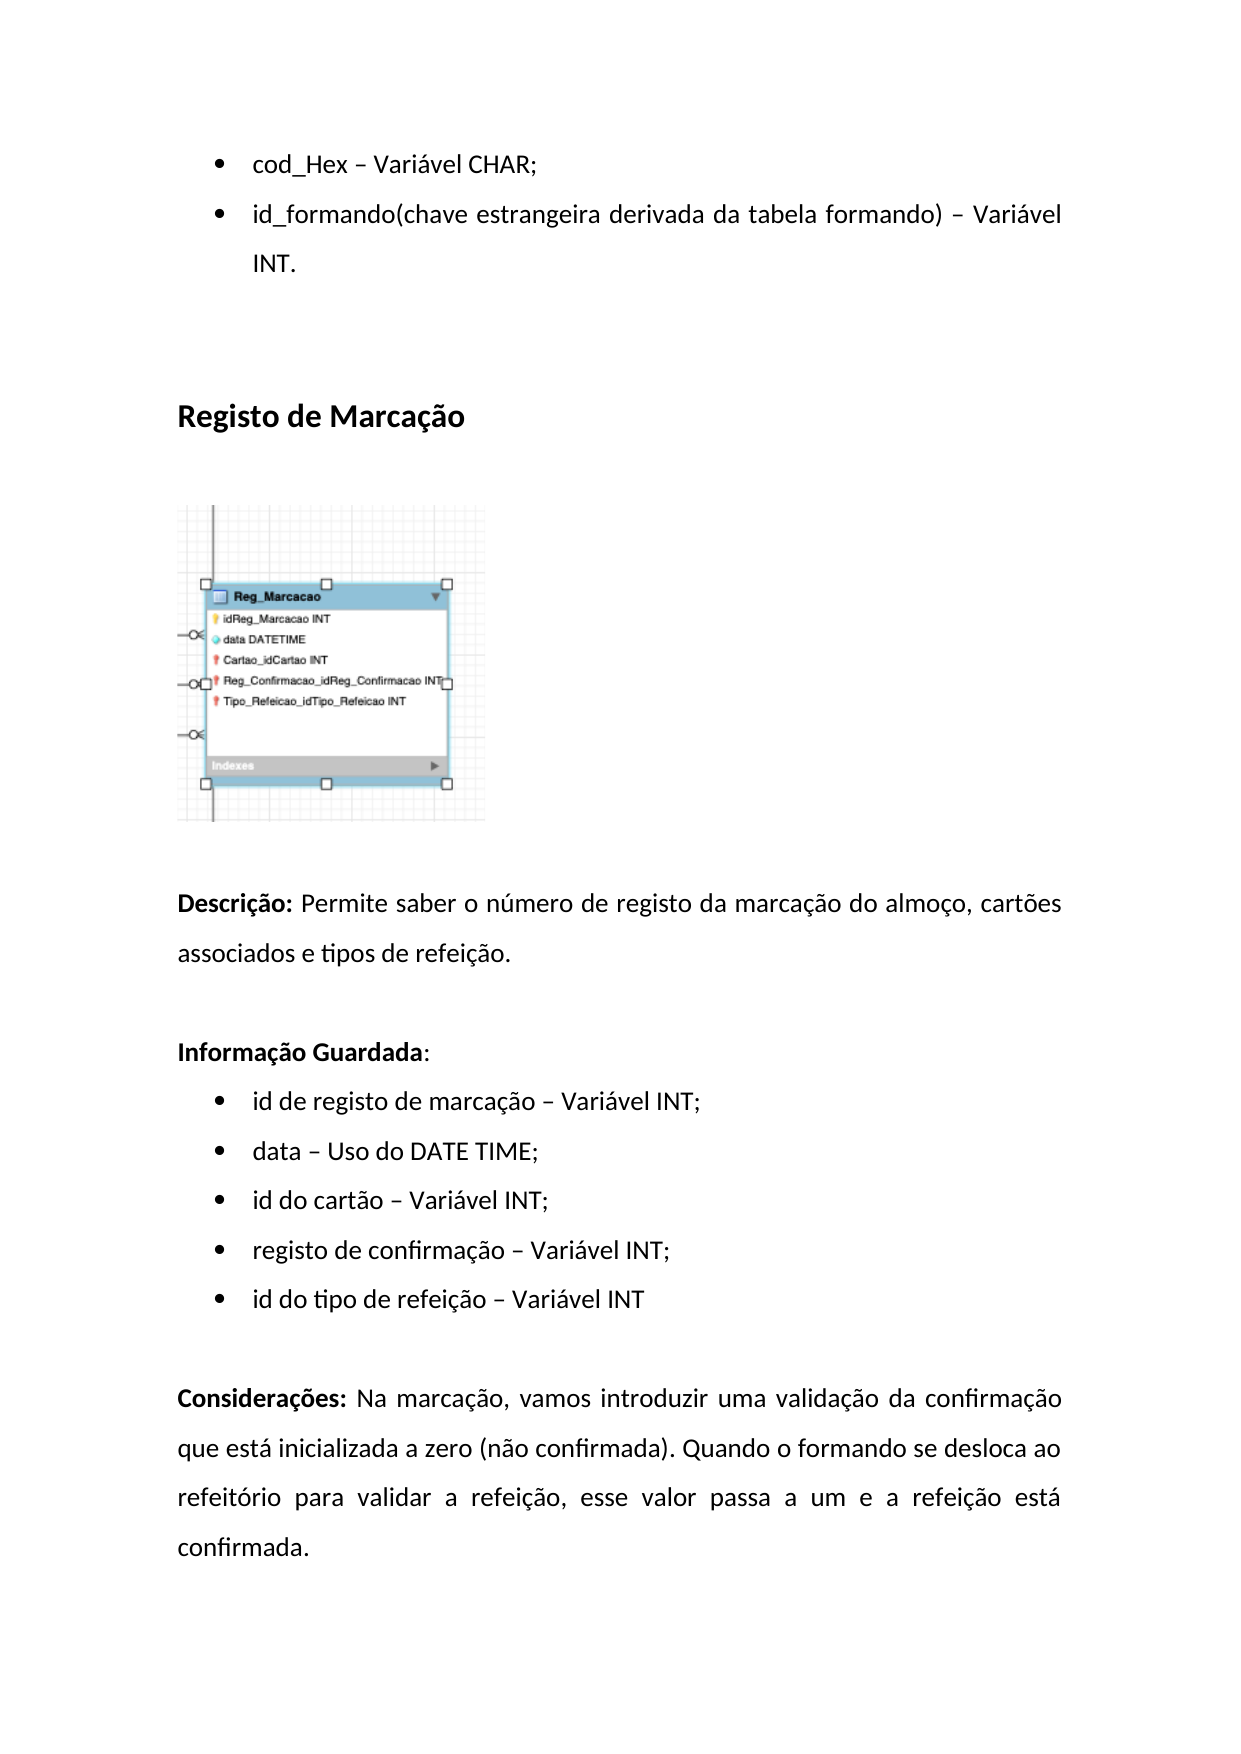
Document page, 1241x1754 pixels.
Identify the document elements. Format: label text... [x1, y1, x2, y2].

text Descrição: Permite saber o número de registo da marcação do almoço, cartões associados e tipos de refeição. [177, 886, 1063, 969]
list id_formando(chave estrangeira derivada da tabela formando) – Variável INT. [215, 197, 1063, 279]
list cod_Hex – Variável CHAR; [215, 148, 1063, 181]
text Informação Guardada: [177, 1035, 1063, 1068]
list data – Uso do DATE TIME; [215, 1134, 1063, 1167]
text Registo de Marcação [177, 395, 1063, 436]
list id do cartão – Variável INT; [215, 1183, 1063, 1216]
picture [177, 505, 486, 822]
list id de registo de marcação – Variável INT; [215, 1084, 1063, 1117]
list registo de confirmação – Variável INT; [215, 1233, 1063, 1266]
text Considerações: Na marcação, vamos introduzir uma validação da confirmação que está inicializada a zero (não confirmada). Quando o formando se desloca ao refeitório para validar a refeição, esse valor passa a um e a refeição está confirmada. [177, 1381, 1063, 1563]
list id do tipo de refeição – Variável INT [215, 1282, 1063, 1315]
